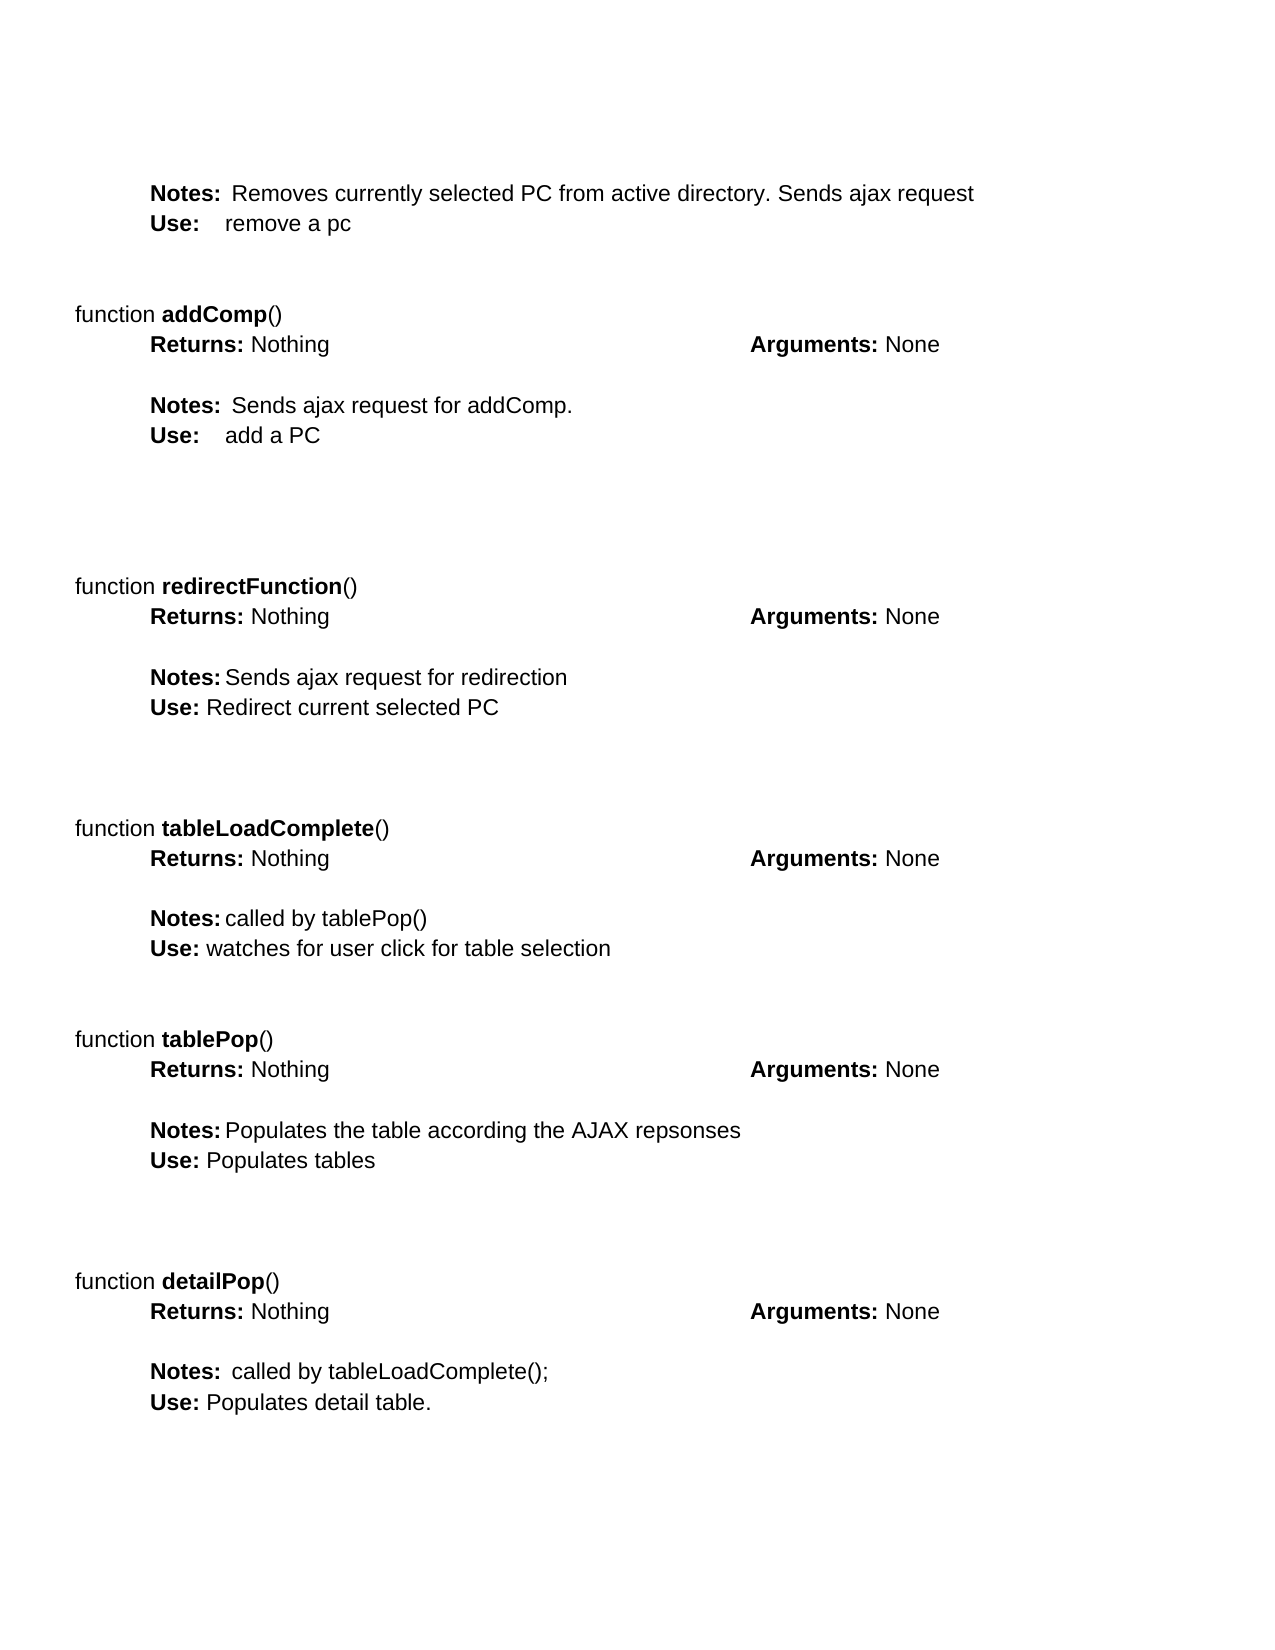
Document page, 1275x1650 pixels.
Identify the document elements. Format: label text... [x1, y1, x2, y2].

text Notes: Sends ajax request for addComp. [0, 392, 1256, 418]
text function tablePop() [0, 1026, 1256, 1052]
text function detailPop() [0, 1268, 1256, 1294]
text Notes: Removes currently selected PC from active directory. Sends ajax request [0, 180, 1256, 207]
text Use: Populates tables [0, 1147, 1256, 1173]
text Returns: Nothing Arguments: None [0, 331, 1256, 358]
text function addComp() [0, 301, 1256, 327]
text Use: Redirect current selected PC [0, 694, 1256, 720]
text Notes: Sends ajax request for redirection [0, 663, 1256, 690]
text Use: Populates detail table. [0, 1388, 1256, 1415]
text Returns: Nothing Arguments: None [0, 845, 1256, 871]
text function redirectFunction() [0, 573, 1256, 599]
text Use: remove a pc [0, 210, 1256, 237]
text Notes: called by tableLoadComplete(); [0, 1358, 1256, 1385]
text Returns: Nothing Arguments: None [0, 603, 1256, 629]
text Returns: Nothing Arguments: None [0, 1056, 1256, 1083]
text Notes: Populates the table according the AJAX repsonses [0, 1117, 1256, 1143]
text Use: add a PC [0, 422, 1256, 448]
text function tableLoadComplete() [0, 814, 1256, 841]
text Use: watches for user click for table selection [0, 935, 1256, 962]
text Notes: called by tablePop() [0, 905, 1256, 932]
text Returns: Nothing Arguments: None [0, 1298, 1256, 1324]
